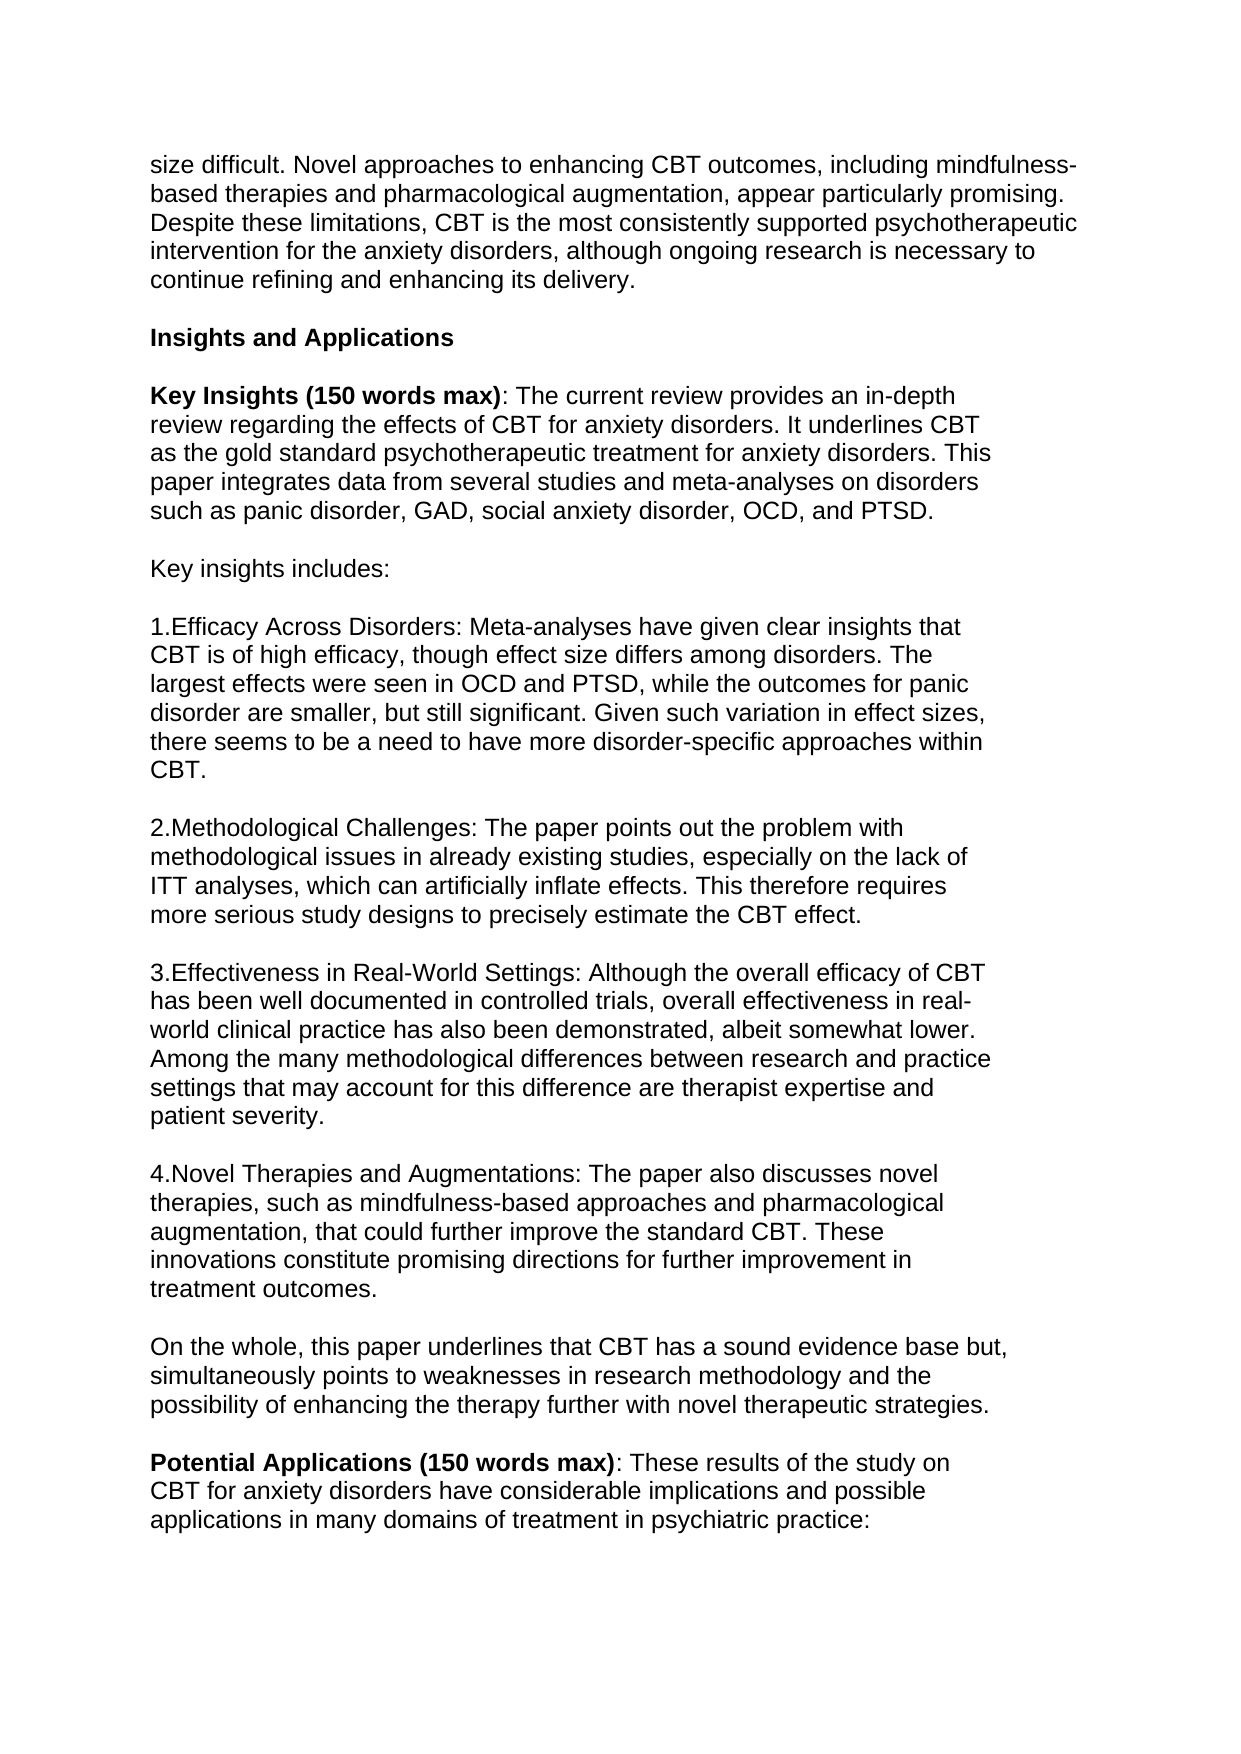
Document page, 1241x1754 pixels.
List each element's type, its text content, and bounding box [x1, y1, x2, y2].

text 4.Novel Therapies and Augmentations: The paper also discusses novel therapies, such as mindfulness-based approaches and pharmacological augmentation, that could further improve the standard CBT. These innovations constitute promising directions for further improvement in treatment outcomes. [150, 1159, 996, 1303]
text Key insights includes: [150, 554, 996, 582]
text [150, 150, 1090, 294]
text On the whole, this paper underlines that CBT has a sound evidence base but, simultaneously points to weaknesses in research methodology and the possibility of enhancing the therapy further with novel therapeutic strategies. [150, 1332, 1028, 1418]
text Potential Applications (150 words max): These results of the study on CBT for anxiety disorders have considerable implications and possible applications in many domains of treatment in psychiatric practice: [150, 1447, 965, 1534]
text Key Insights (150 words max): The current review provides an in-depth review regarding the effects of CBT for anxiety disorders. It underlines CBT as the gold standard psychotherapeutic treatment for anxiety disorders. This paper integrates data from several studies and meta-analyses on disorders such as panic disorder, GAD, social anxiety disorder, OCD, and PTSD. [150, 381, 996, 524]
text 1.Efficacy Across Disorders: Meta-analyses have given clear insights that CBT is of high efficacy, though effect size differs among disorders. The largest effects were seen in OCD and PTSD, while the outcomes for panic disorder are smaller, but still significant. Given such variation in effect sizes, there seems to be a need to have more disorder-specific approaches within CBT. [150, 612, 996, 784]
text 2.Methodological Challenges: The paper points out the problem with methodological issues in already existing studies, especially on the lack of ITT analyses, which can artificially inflate effects. This therefore requires more serious study designs to precisely estimate the CBT effect. [150, 813, 996, 928]
text 3.Effectiveness in Real-World Settings: Although the overall efficacy of CBT has been well documented in controlled trials, overall effectiveness in real-world clinical practice has also been demonstrated, albeit somewhat lower. Among the many methodological differences between research and practice settings that may account for this difference are therapist expertise and patient severity. [150, 957, 996, 1130]
text Insights and Applications [150, 323, 1090, 352]
